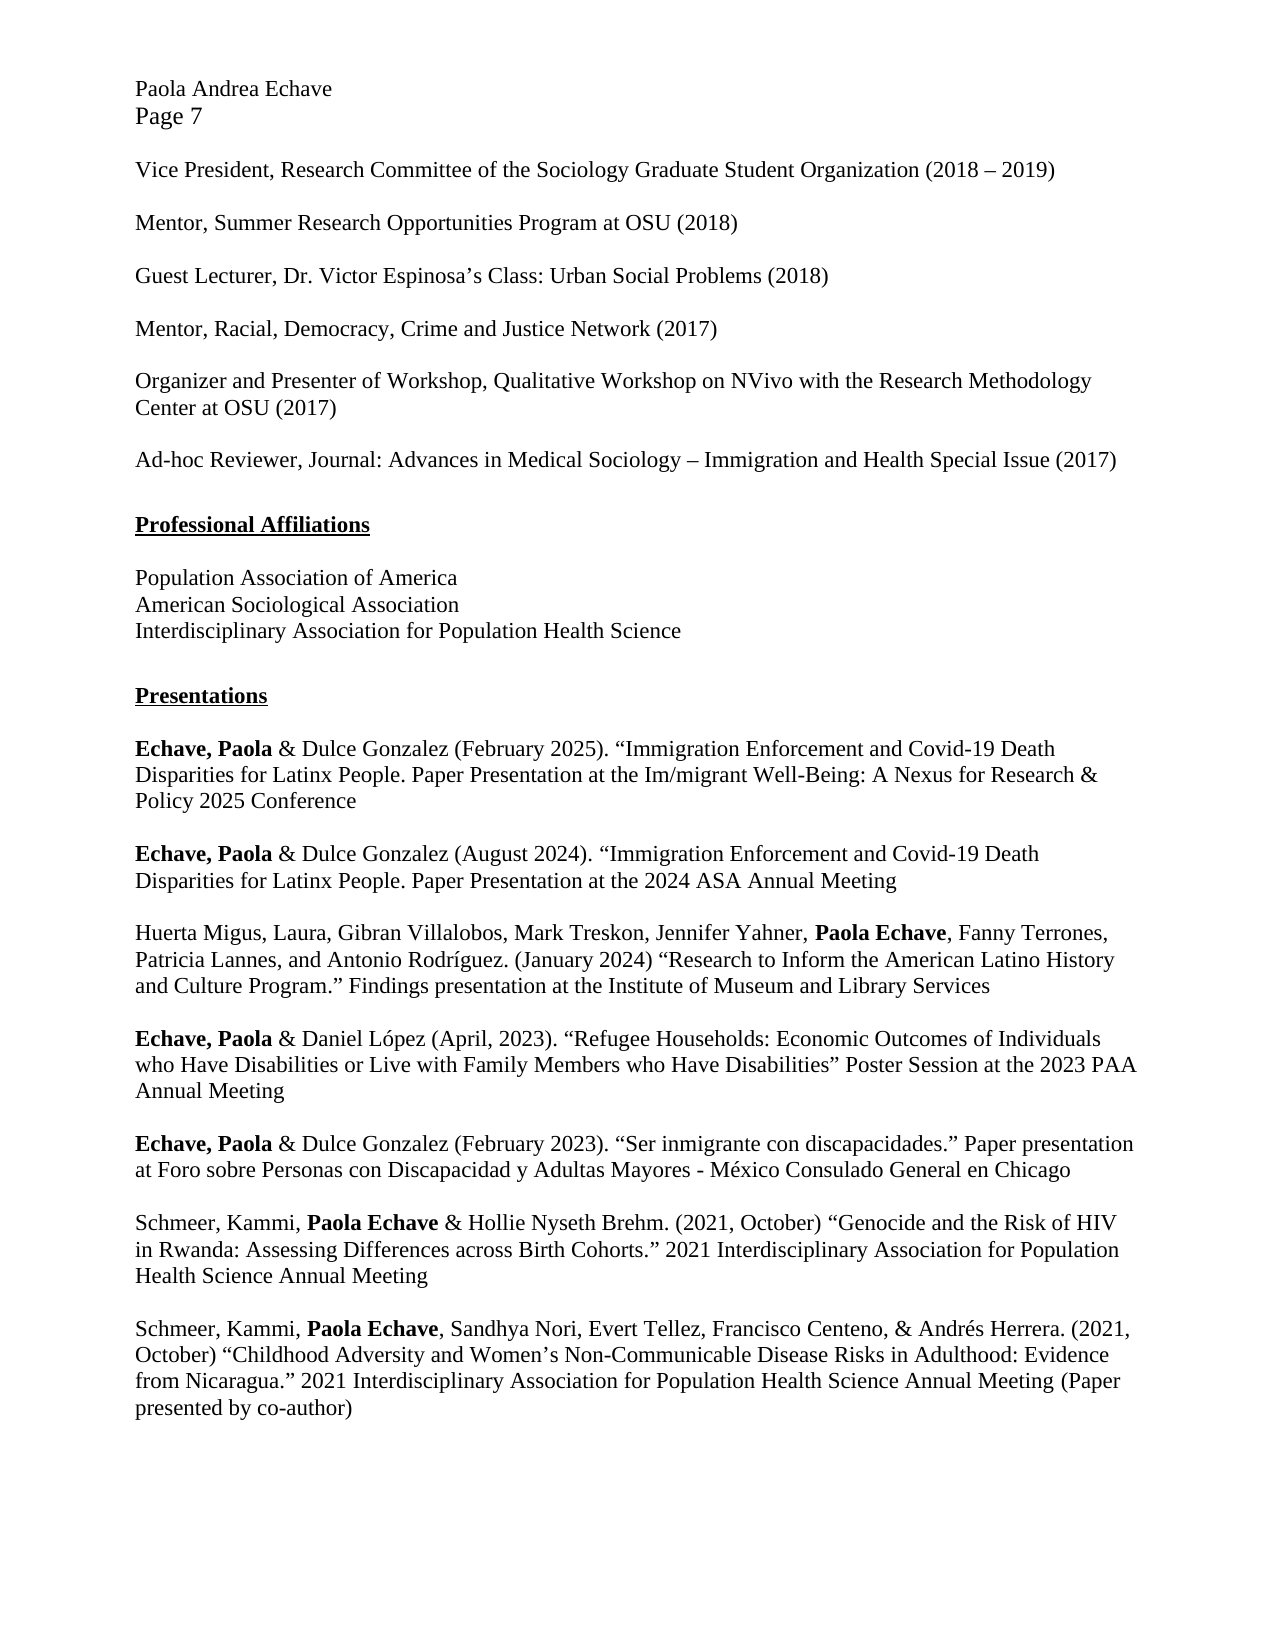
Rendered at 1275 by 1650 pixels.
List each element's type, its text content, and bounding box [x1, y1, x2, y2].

text Ad-hoc Reviewer, Journal: Advances in Medical Sociology – Immigration and Health Special Issue (2017) [135, 446, 1140, 473]
subtitle Professional Affiliations [135, 512, 1140, 538]
text Interdisciplinary Association for Population Health Science [135, 617, 1140, 643]
text Echave, Paola & Daniel López (April, 2023). “Refugee Households: Economic Outcomes of Individuals who Have Disabilities or Live with Family Members who Have Disabilities” Poster Session at the 2023 PAA Annual Meeting [135, 1025, 1140, 1104]
text Population Association of America [135, 564, 1140, 591]
text Schmeer, Kammi, Paola Echave & Hollie Nyseth Brehm. (2021, October) “Genocide and the Risk of HIV in Rwanda: Assessing Differences across Birth Cohorts.” 2021 Interdisciplinary Association for Population Health Science Annual Meeting [135, 1209, 1140, 1288]
text American Sociological Association [135, 591, 1140, 617]
text Echave, Paola & Dulce Gonzalez (February 2025). “Immigration Enforcement and Covid-19 Death Disparities for Latinx People. Paper Presentation at the Im/migrant Well-Being: A Nexus for Research & Policy 2025 Conference [135, 735, 1140, 814]
text Mentor, Racial, Democracy, Crime and Justice Network (2017) [135, 314, 1140, 341]
text Organizer and Presenter of Workshop, Qualitative Workshop on NVivo with the Research Methodology Center at OSU (2017) [135, 367, 1140, 420]
text Huerta Migus, Laura, Gibran Villalobos, Mark Treskon, Jennifer Yahner, Paola Echave, Fanny Terrones, Patricia Lannes, and Antonio Rodríguez. (January 2024) “Research to Inform the American Latino History and Culture Program.” Findings presentation at the Institute of Museum and Library Services [135, 919, 1140, 998]
text Schmeer, Kammi, Paola Echave, Sandhya Nori, Evert Tellez, Francisco Centeno, & Andrés Herrera. (2021, October) “Childhood Adversity and Women’s Non-Communicable Disease Risks in Adulthood: Evidence from Nicaragua.” 2021 Interdisciplinary Association for Population Health Science Annual Meeting (Paper presented by co-author) [135, 1315, 1140, 1420]
subtitle Presentations [135, 682, 1140, 708]
text Vice President, Research Committee of the Sociology Graduate Student Organization (2018 – 2019) [135, 156, 1140, 183]
text Mentor, Summer Research Opportunities Program at OSU (2018) [135, 209, 1140, 236]
text Echave, Paola & Dulce Gonzalez (August 2024). “Immigration Enforcement and Covid-19 Death Disparities for Latinx People. Paper Presentation at the 2024 ASA Annual Meeting [135, 840, 1140, 893]
text Echave, Paola & Dulce Gonzalez (February 2023). “Ser inmigrante con discapacidades.” Paper presentation at Foro sobre Personas con Discapacidad y Adultas Mayores - México Consulado General en Chicago [135, 1130, 1140, 1183]
text Guest Lecturer, Dr. Victor Espinosa’s Class: Urban Social Problems (2018) [135, 262, 1140, 288]
